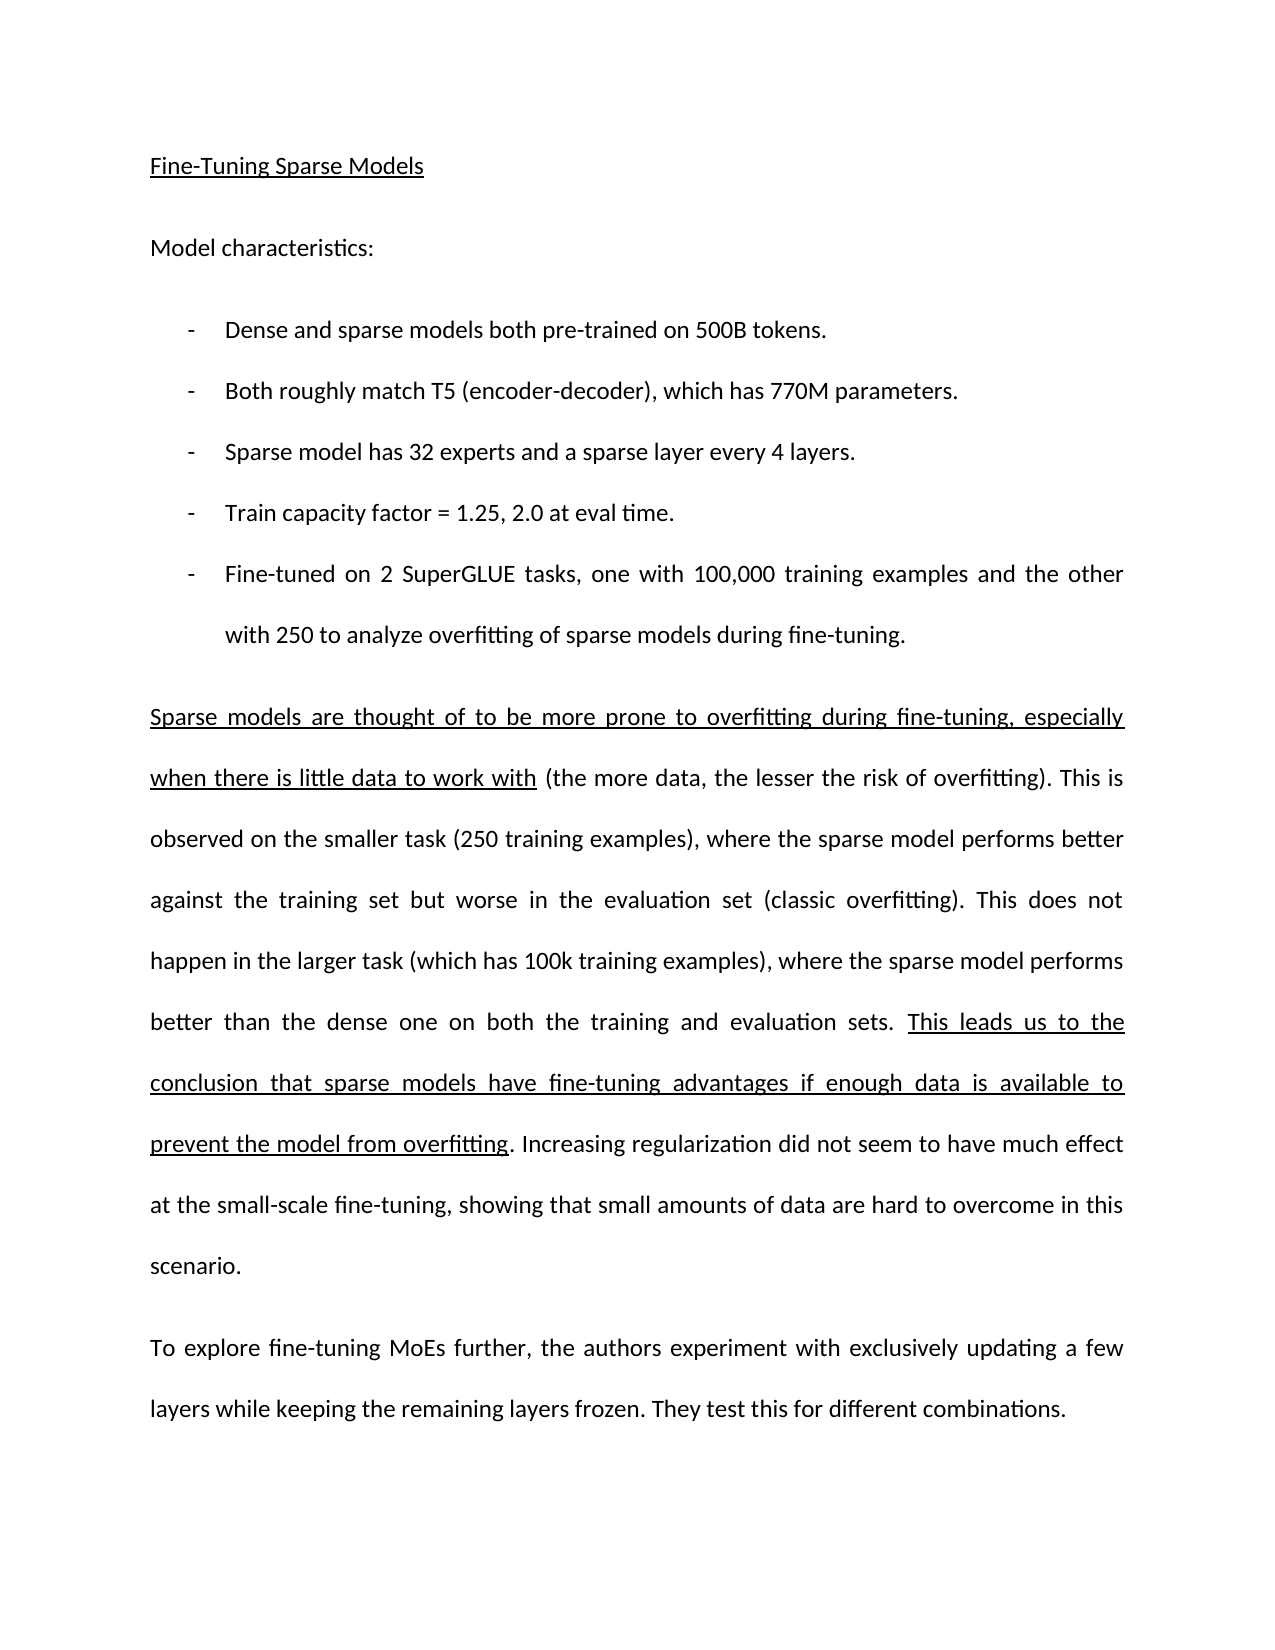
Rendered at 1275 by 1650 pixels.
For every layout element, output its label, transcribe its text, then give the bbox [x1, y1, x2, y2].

text To explore fine-tuning MoEs further, the authors experiment with exclusively updating a few layers while keeping the remaining layers frozen. They test this for different combinations. [150, 1332, 1125, 1424]
text Sparse models are thought of to be more prone to overfitting during fine-tuning, especially when there is little data to work with (the more data, the lesser the risk of overfitting). This is observed on the smaller task (250 training examples), where the sparse model performs better against the training set but worse in the evaluation set (classic overfitting). This does not happen in the larger task (which has 100k training examples), where the sparse model performs better than the dense one on both the training and evaluation sets. This leads us to the conclusion that sparse models have fine-tuning advantages if enough data is available to prevent the model from overfitting. Increasing regularization did not seem to have much effect at the small-scale fine-tuning, showing that small amounts of data are hard to overcome in this scenario. [150, 729, 1125, 1093]
list Train capacity factor = 1.25, 2.0 at eval time. [187, 497, 1125, 527]
list Sparse model has 32 experts and a sparse layer every 4 layers. [187, 436, 1125, 466]
text Model characteristics: [150, 232, 1125, 262]
text Fine-Tuning Sparse Models [150, 150, 1125, 181]
text Sparse models are thought of to be more prone to overfitting during fine-tuning, especially when there is little data to work with (the more data, the lesser the risk of overfitting). This is observed on the smaller task (250 training examples), where the sparse model performs better against the training set but worse in the evaluation set (classic overfitting). This does not happen in the larger task (which has 100k training examples), where the sparse model performs better than the dense one on both the training and evaluation sets. This leads us to the conclusion that sparse models have fine-tuning advantages if enough data is available to prevent the model from overfitting. Increasing regularization did not seem to have much effect at the small-scale fine-tuning, showing that small amounts of data are hard to overcome in this scenario. [150, 1095, 1125, 1281]
list Fine-tuned on 2 SuperGLUE tasks, one with 100,000 training examples and the other with 250 to analyze overfitting of sparse models during fine-tuning. [187, 558, 1125, 649]
list Dense and sparse models both pre-trained on 500B tokens. [187, 314, 1125, 344]
list Both roughly match T5 (encoder-decoder), which has 770M parameters. [187, 375, 1125, 405]
